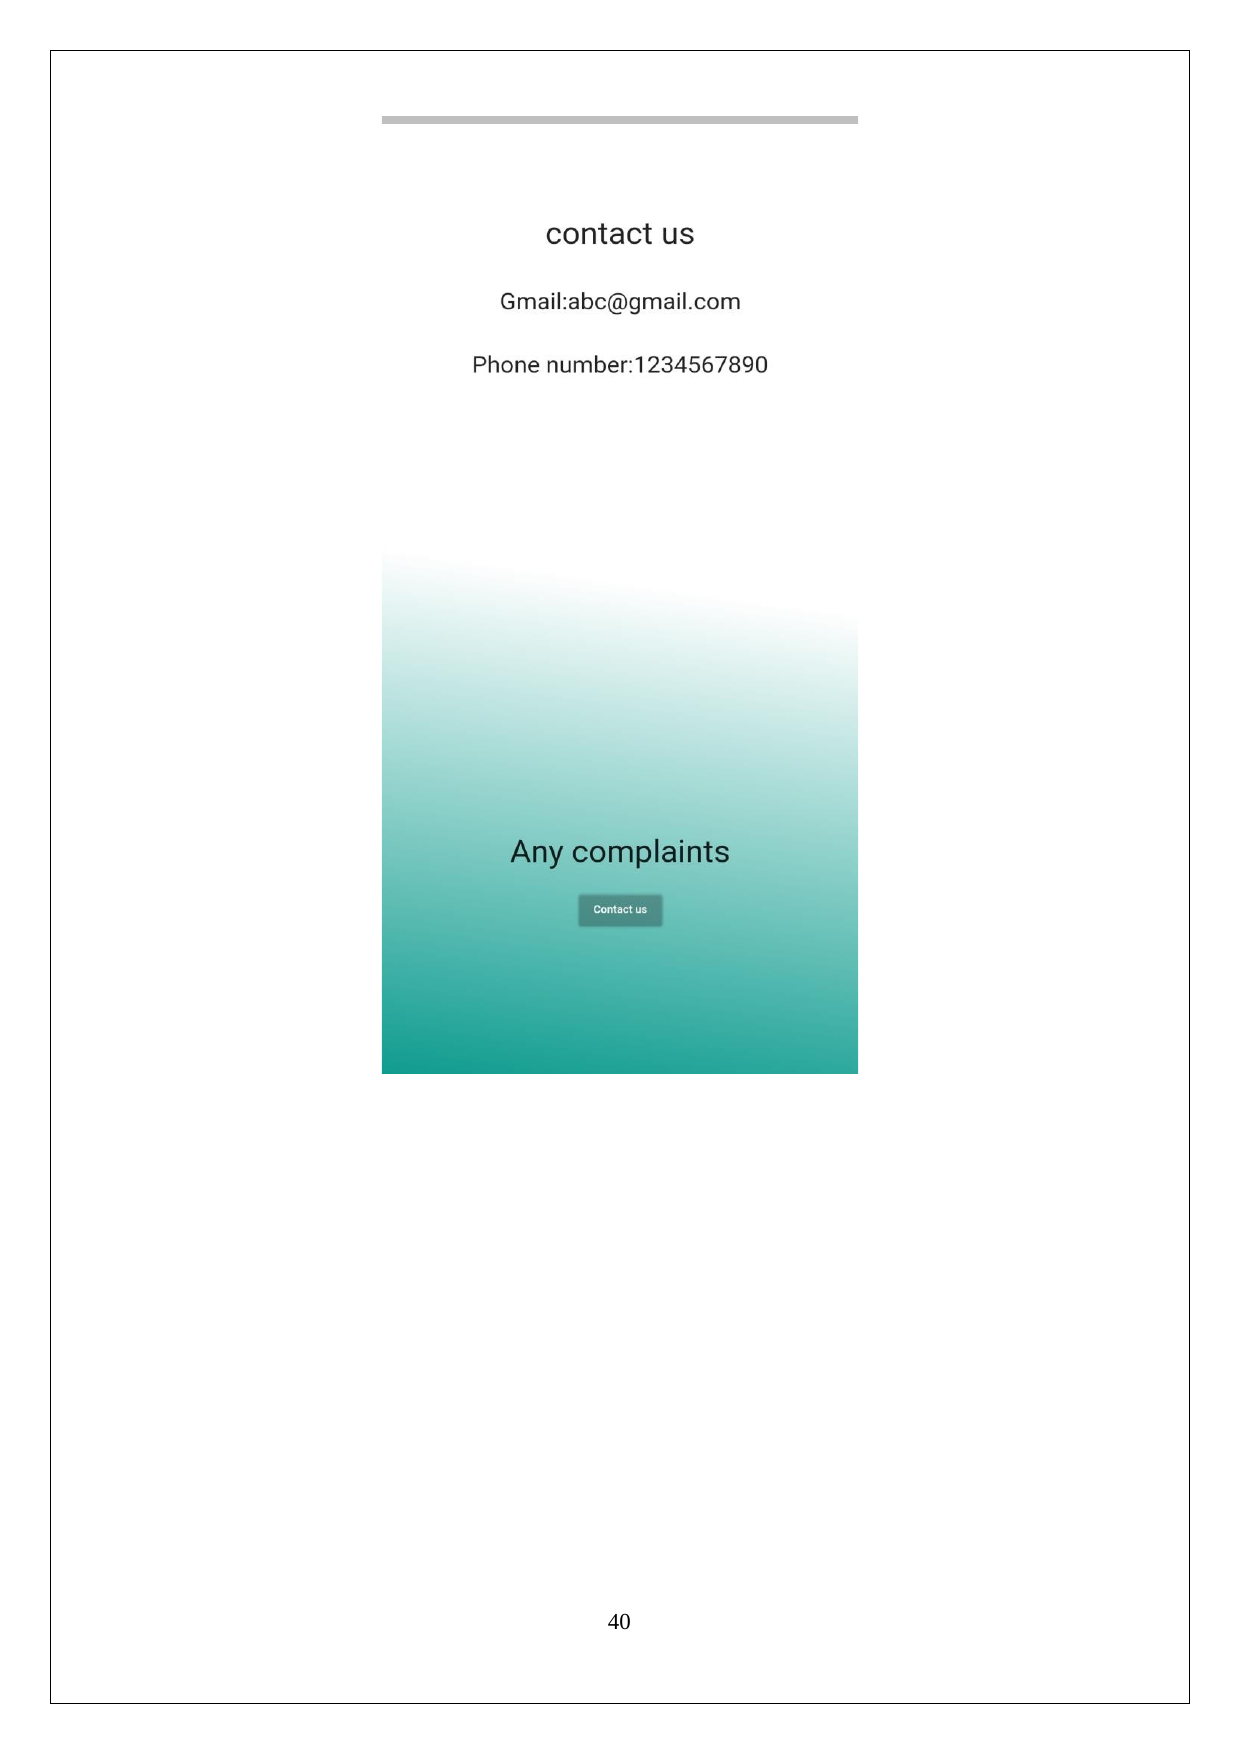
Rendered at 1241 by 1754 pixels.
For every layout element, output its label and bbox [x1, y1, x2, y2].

picture [381, 116, 859, 1074]
